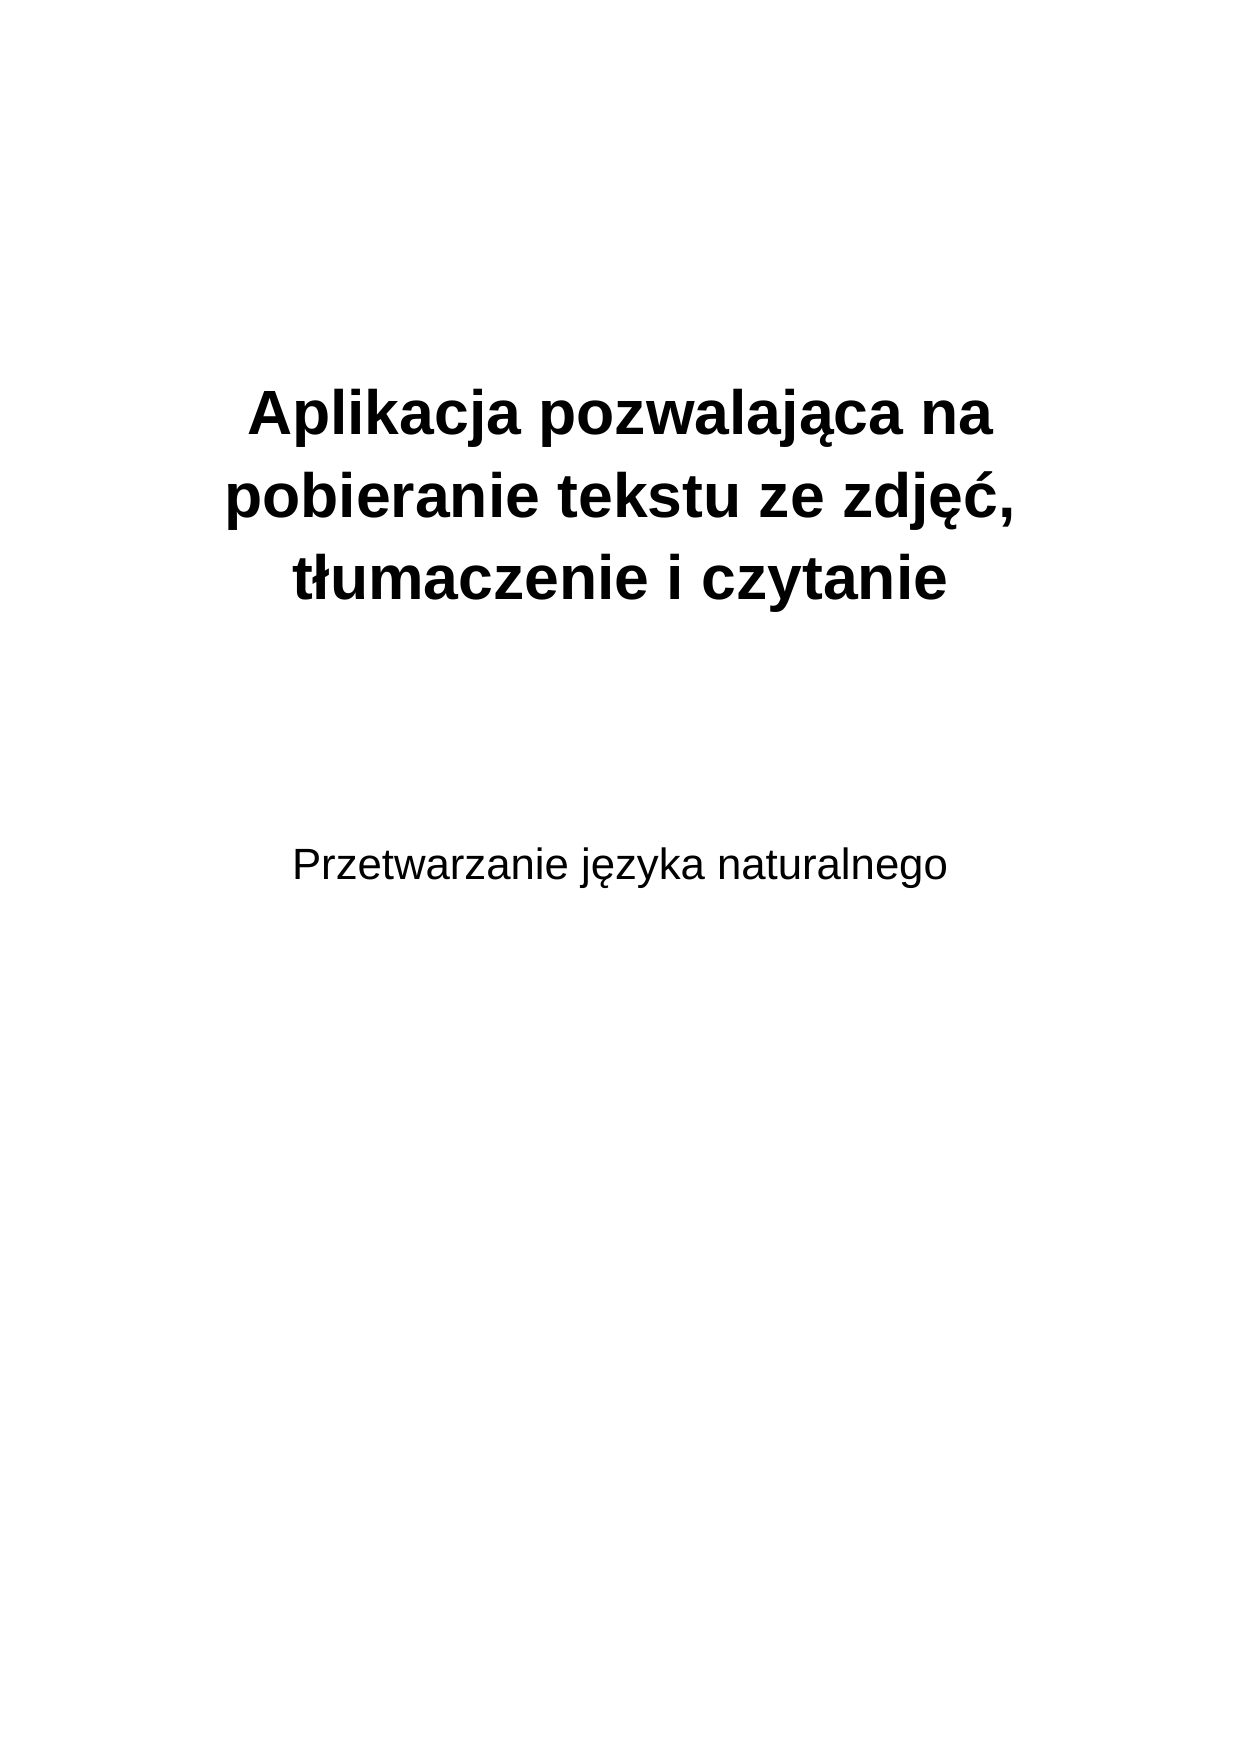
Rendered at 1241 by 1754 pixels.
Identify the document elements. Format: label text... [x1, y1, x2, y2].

text Aplikacja pozwalająca na pobieranie tekstu ze zdjęć, tłumaczenie i czytanie [150, 376, 1090, 613]
text Przetwarzanie języka naturalnego [150, 838, 1090, 888]
